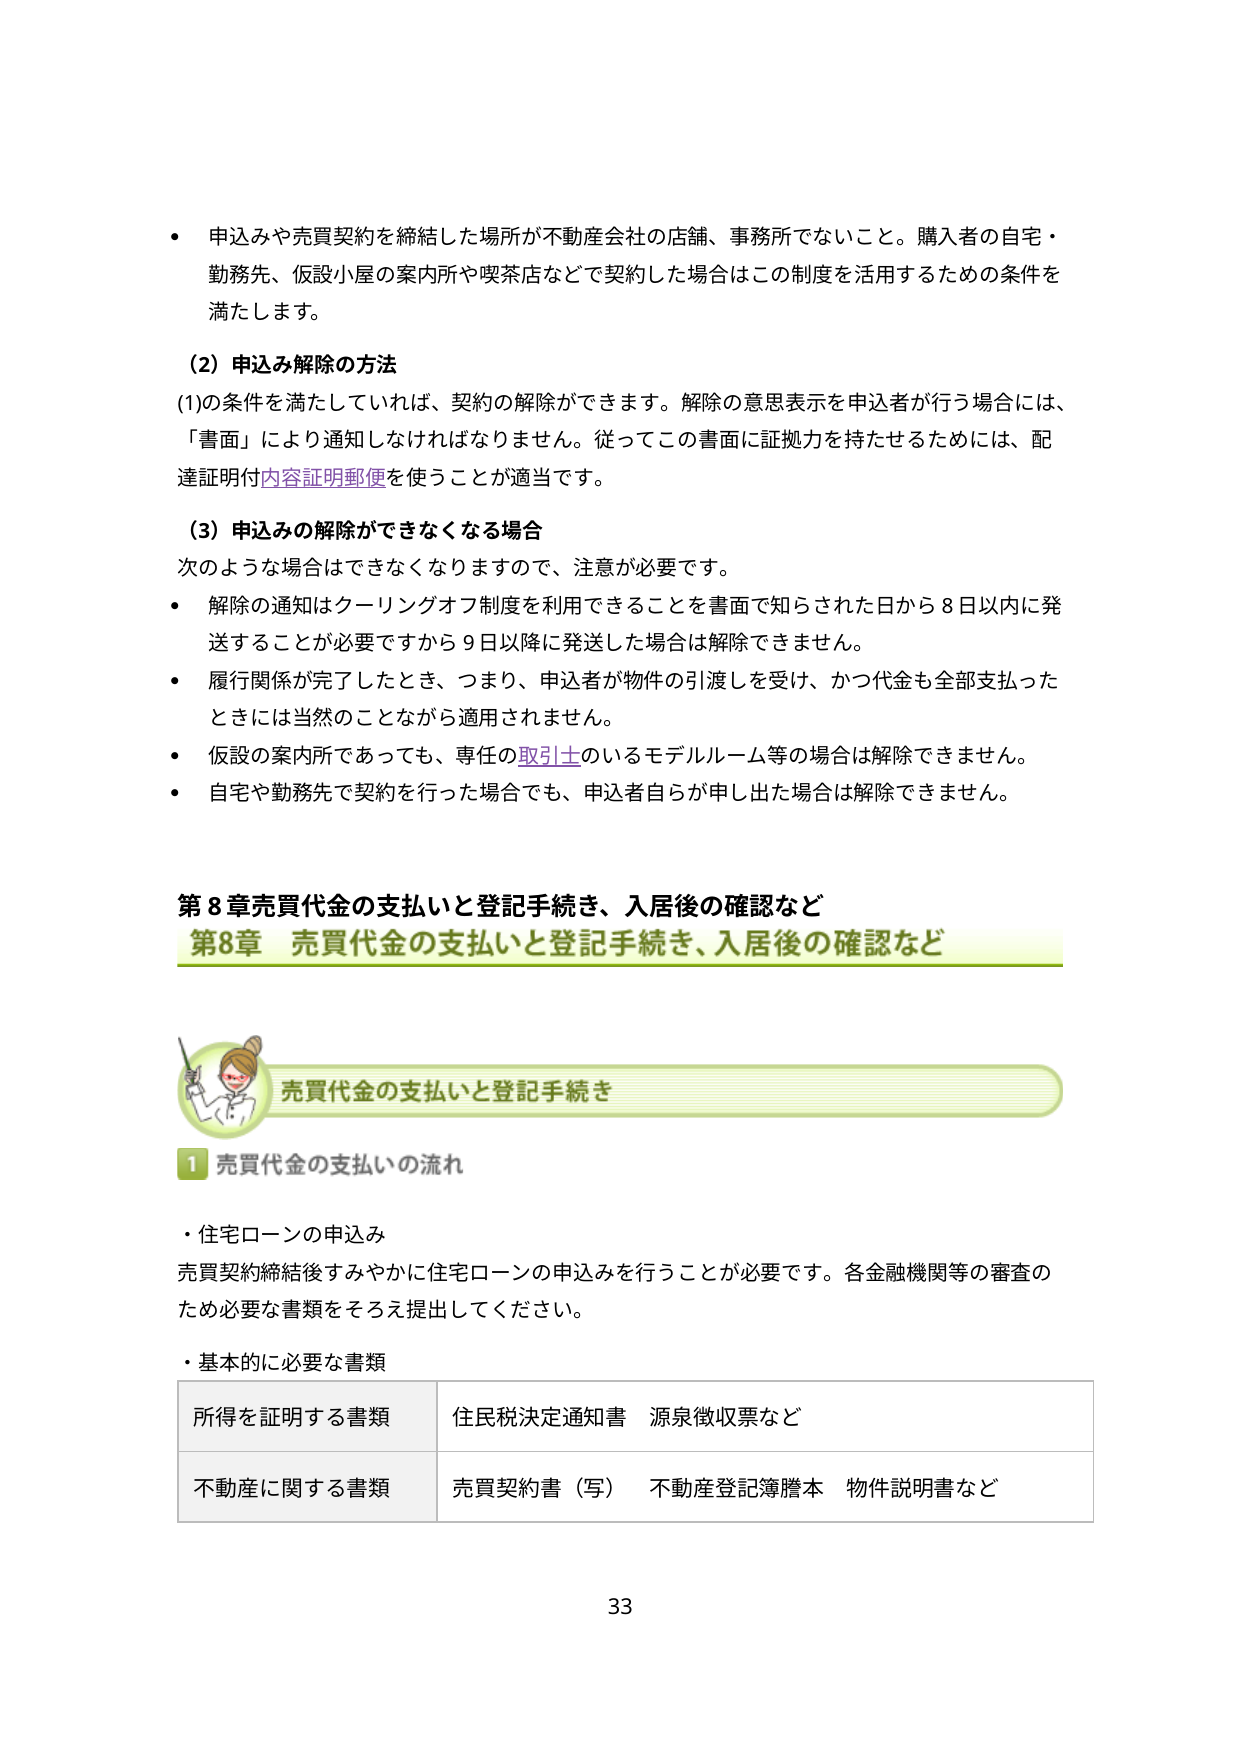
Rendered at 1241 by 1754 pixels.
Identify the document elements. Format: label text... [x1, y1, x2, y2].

table_cell 不動産に関する書類 [179, 1452, 436, 1521]
table_header 所得を証明する書類 [179, 1382, 436, 1451]
table_header 住民税決定通知書 源泉徴収票など [438, 1382, 1093, 1451]
text （2）申込み解除の方法 (1)の条件を満たしていれば、契約の解除ができます。解除の意思表示を申込者が行う場合には、「書面」により通知しなければなりません。従ってこの書面に証拠力を持たせるためには、配達証明付内容証明郵便を使うことが適当です。 [177, 345, 1063, 495]
text ・基本的に必要な書類 [177, 1343, 1063, 1380]
list 履行関係が完了したとき、つまり、申込者が物件の引渡しを受け、かつ代金も全部支払ったときには当然のことながら適用されません。 [171, 661, 1063, 736]
list 自宅や勤務先で契約を行った場合でも、申込者自らが申し出た場合は解除できません。 [171, 773, 1063, 811]
subtitle 第8章売買代金の支払いと登記手続き、入居後の確認など [177, 886, 1063, 923]
picture [177, 1148, 464, 1180]
text （3）申込みの解除ができなくなる場合 次のような場合はできなくなりますので、注意が必要です。 [177, 511, 1063, 586]
list 解除の通知はクーリングオフ制度を利用できることを書面で知らされた日から8日以内に発送することが必要ですから9日以降に発送した場合は解除できません。 [171, 586, 1063, 661]
picture [177, 1035, 1063, 1140]
table_cell 売買契約書（写） 不動産登記簿謄本 物件説明書など [438, 1452, 1093, 1521]
text ・住宅ローンの申込み 売買契約締結後すみやかに住宅ローンの申込みを行うことが必要です。各金融機関等の審査のため必要な書類をそろえ提出してください。 [177, 1215, 1063, 1327]
picture [177, 923, 1063, 967]
list 仮設の案内所であっても、専任の取引士のいるモデルルーム等の場合は解除できません。 [171, 736, 1063, 773]
list 申込みや売買契約を締結した場所が不動産会社の店舗、事務所でないこと。購入者の自宅・勤務先、仮設小屋の案内所や喫茶店などで契約した場合はこの制度を活用するための条件を満たします。 [171, 217, 1063, 329]
